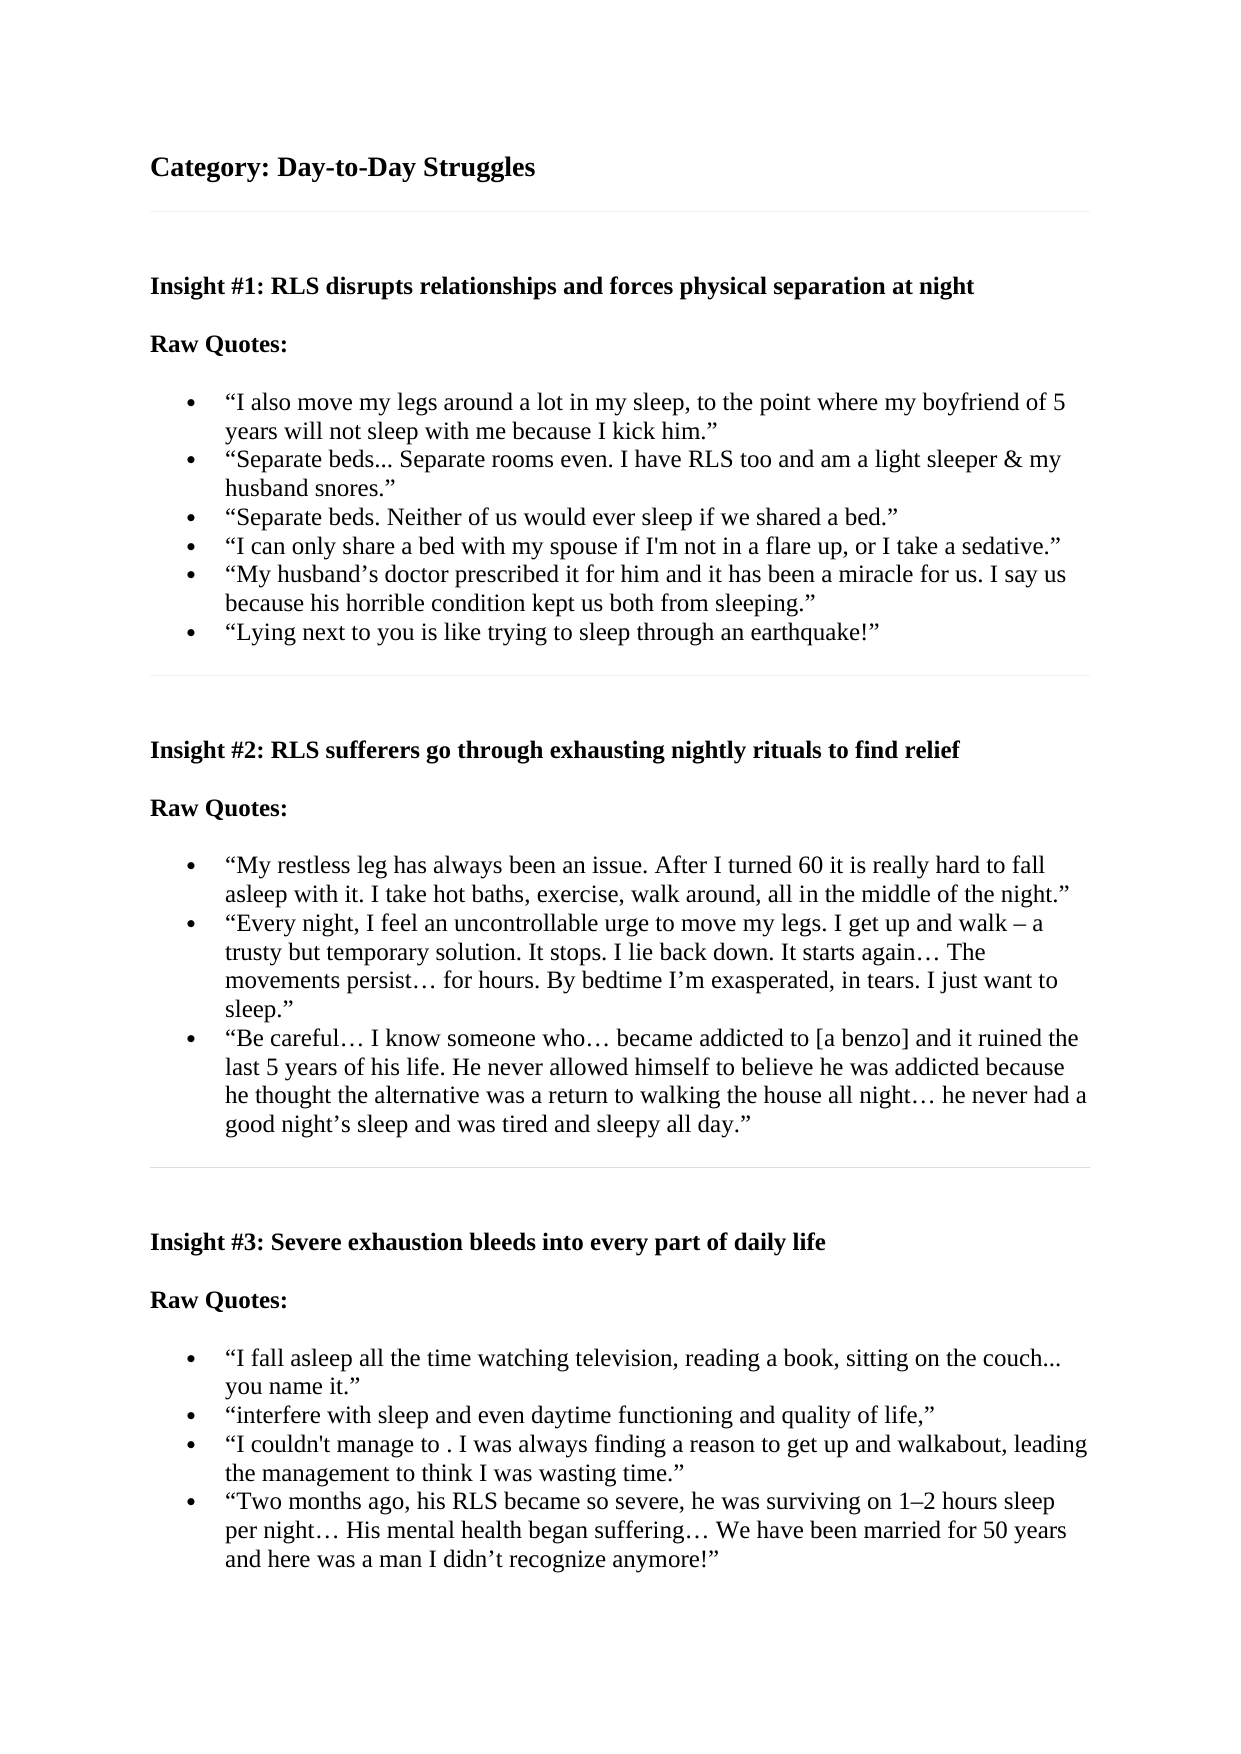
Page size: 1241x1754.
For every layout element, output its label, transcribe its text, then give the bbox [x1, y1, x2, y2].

text Raw Quotes: [150, 1285, 1090, 1313]
list “Separate beds. Neither of us would ever sleep if we shared a bed.” [187, 502, 1090, 531]
list “My restless leg has always been an issue. After I turned 60 it is really hard to fall asleep with it. I take hot baths, exercise, walk around, all in the middle of the night.” [187, 851, 1090, 908]
list “Every night, I feel an uncontrollable urge to move my legs. I get up and walk – a trusty but temporary solution. It stops. I lie back down. It starts again… The movements persist… for hours. By bedtime I’m exasperated, in tears. I just want to sleep.” [187, 908, 1090, 1023]
list “I also move my legs around a lot in my sleep, to the point where my boyfriend of 5 years will not sleep with me because I kick him.” [187, 387, 1090, 444]
list “Two months ago, his RLS became so severe, he was surviving on 1–2 hours sleep per night… His mental health began suffering… We have been married for 50 years and here was a man I didn’t recognize anymore!” [187, 1486, 1090, 1573]
text Insight #2: RLS sufferers go through exhausting nightly rituals to find relief [150, 735, 1090, 763]
list “I couldn't manage to . I was always finding a reason to get up and walkabout, leading the management to think I was wasting time.” [187, 1429, 1090, 1486]
text Category: Day-to-Day Struggles [150, 150, 1090, 182]
list “Separate beds... Separate rooms even. I have RLS too and am a light sleeper & my husband snores.” [187, 444, 1090, 502]
text Raw Quotes: [150, 793, 1090, 821]
list “I fall asleep all the time watching television, reading a book, sitting on the couch... you name it.” [187, 1343, 1090, 1400]
text Insight #1: RLS disrupts relationships and forces physical separation at night [150, 271, 1090, 300]
text Insight #3: Severe exhaustion bleeds into every part of daily life [150, 1227, 1090, 1256]
list “Lying next to you is like trying to sleep through an earthquake!” [187, 617, 1090, 646]
list “My husband’s doctor prescribed it for him and it has been a miracle for us. I say us because his horrible condition kept us both from sleeping.” [187, 559, 1090, 617]
list “Be careful… I know someone who… became addicted to [a benzo] and it ruined the last 5 years of his life. He never allowed himself to believe he was addicted because he thought the alternative was a return to walking the house all night… he never had a good night’s sleep and was tired and sleepy all day.” [187, 1023, 1090, 1138]
list “interfere with sleep and even daytime functioning and quality of life,” [187, 1400, 1090, 1429]
list “I can only share a bed with my spouse if I'm not in a flare up, or I take a sedative.” [187, 531, 1090, 559]
text Raw Quotes: [150, 329, 1090, 358]
